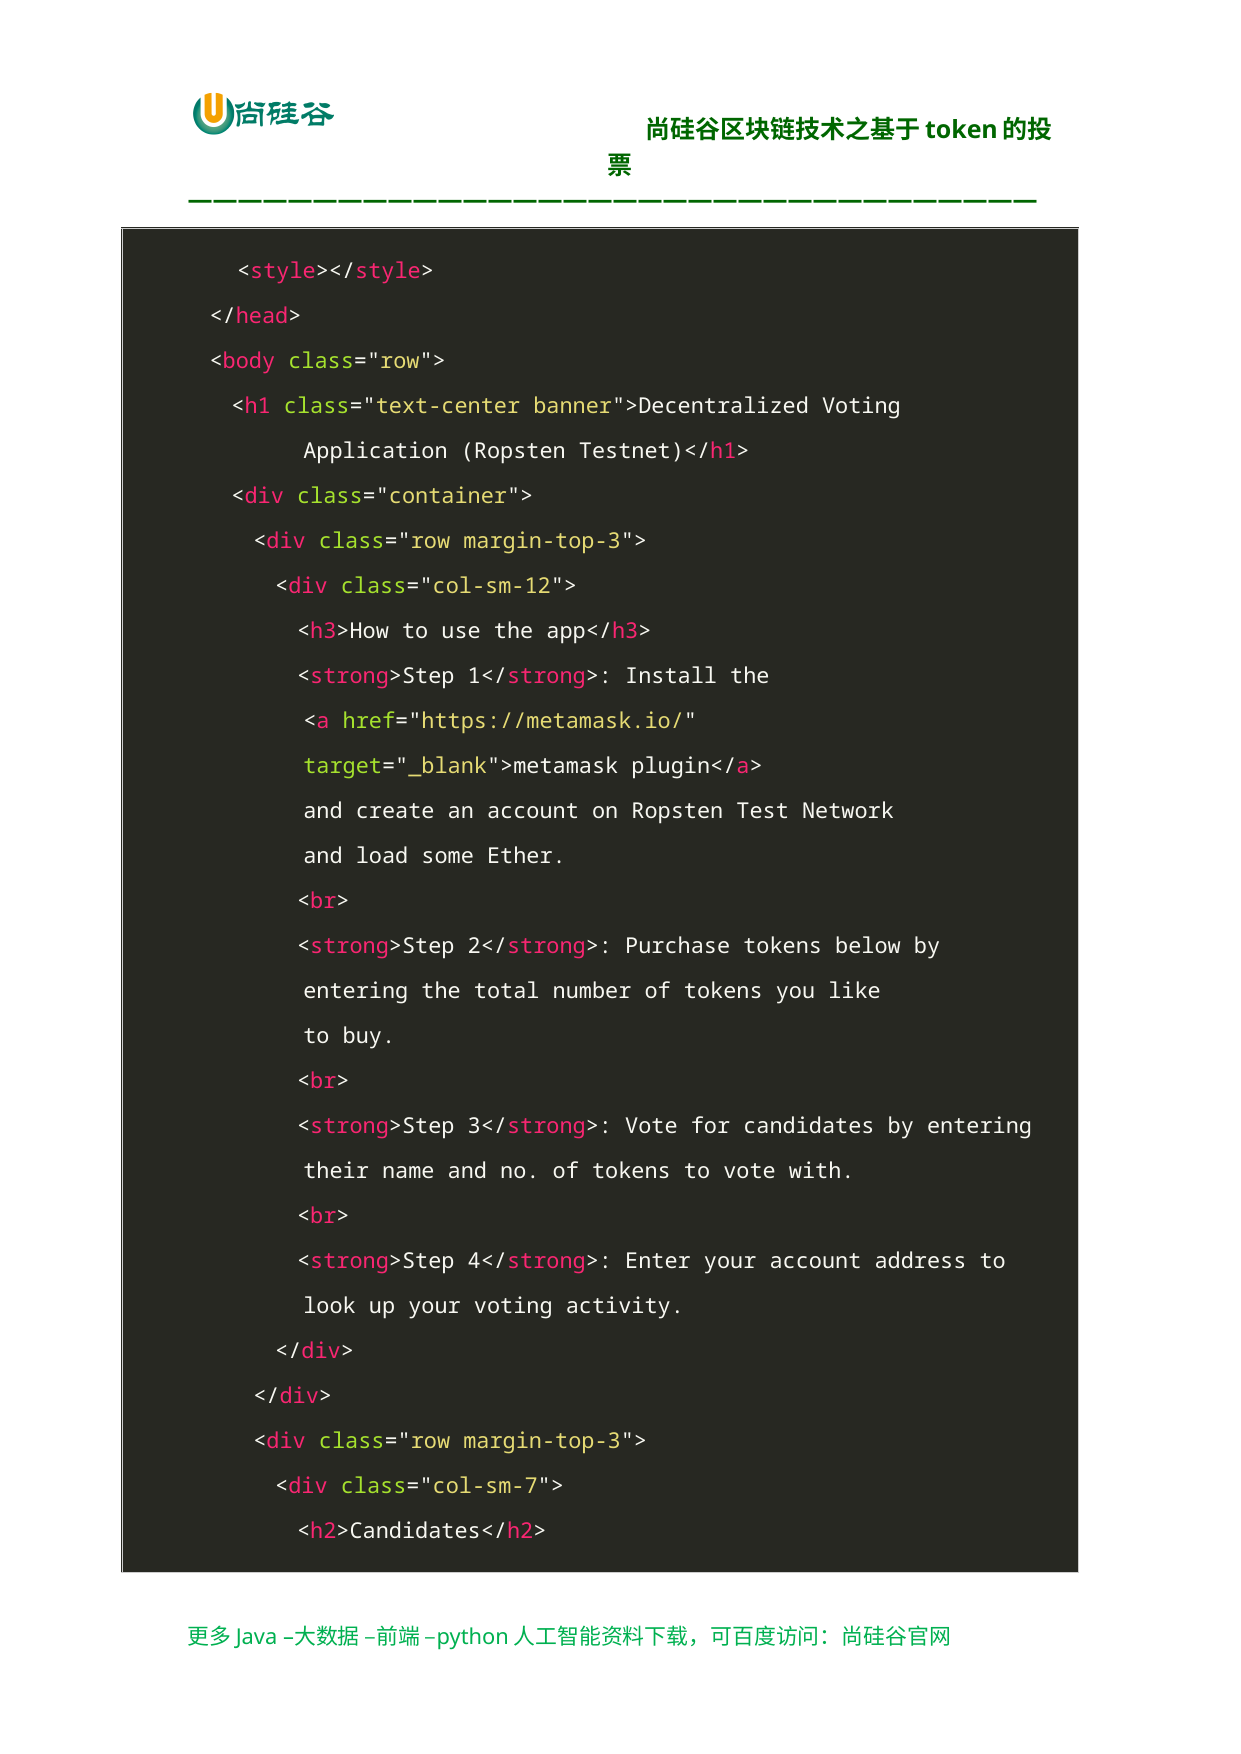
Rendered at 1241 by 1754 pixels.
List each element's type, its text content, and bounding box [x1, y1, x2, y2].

text <style></style> [123, 229, 1078, 272]
text <h1 class="text-center banner">Decentralized Voting [123, 362, 1078, 407]
text <div class="row margin-top-3"> [123, 497, 1078, 542]
text Application (Ropsten Testnet)</h1> [123, 407, 1078, 452]
text <strong>Step 1</strong>: Install the [123, 632, 1078, 677]
text and load some Ether. [123, 812, 1078, 857]
text <h2>Candidates</h2> [123, 1487, 1078, 1572]
text target="_blank">metamask plugin</a> [123, 722, 1078, 767]
text <div class="row margin-top-3"> [123, 1397, 1078, 1442]
text to buy. [123, 992, 1078, 1037]
text </div> [123, 1307, 1078, 1352]
text <strong>Step 3</strong>: Vote for candidates by entering [123, 1082, 1078, 1127]
text <div class="col-sm-12"> [123, 542, 1078, 587]
text <br> [123, 857, 1078, 902]
text <div class="col-sm-7"> [123, 1442, 1078, 1487]
text <br> [123, 1172, 1078, 1217]
text look up your voting activity. [123, 1262, 1078, 1307]
text <strong>Step 2</strong>: Purchase tokens below by [123, 902, 1078, 947]
text <a href="https://metamask.io/" [123, 677, 1078, 722]
text <h3>How to use the app</h3> [123, 587, 1078, 632]
picture [187, 88, 338, 139]
text <div class="container"> [123, 452, 1078, 497]
text entering the total number of tokens you like [123, 947, 1078, 992]
text and create an account on Ropsten Test Network [123, 767, 1078, 812]
text <br> [123, 1037, 1078, 1082]
text their name and no. of tokens to vote with. [123, 1127, 1078, 1172]
text </div> [123, 1352, 1078, 1397]
text <body class="row"> [123, 317, 1078, 362]
text <strong>Step 4</strong>: Enter your account address to [123, 1217, 1078, 1262]
text </head> [123, 272, 1078, 317]
